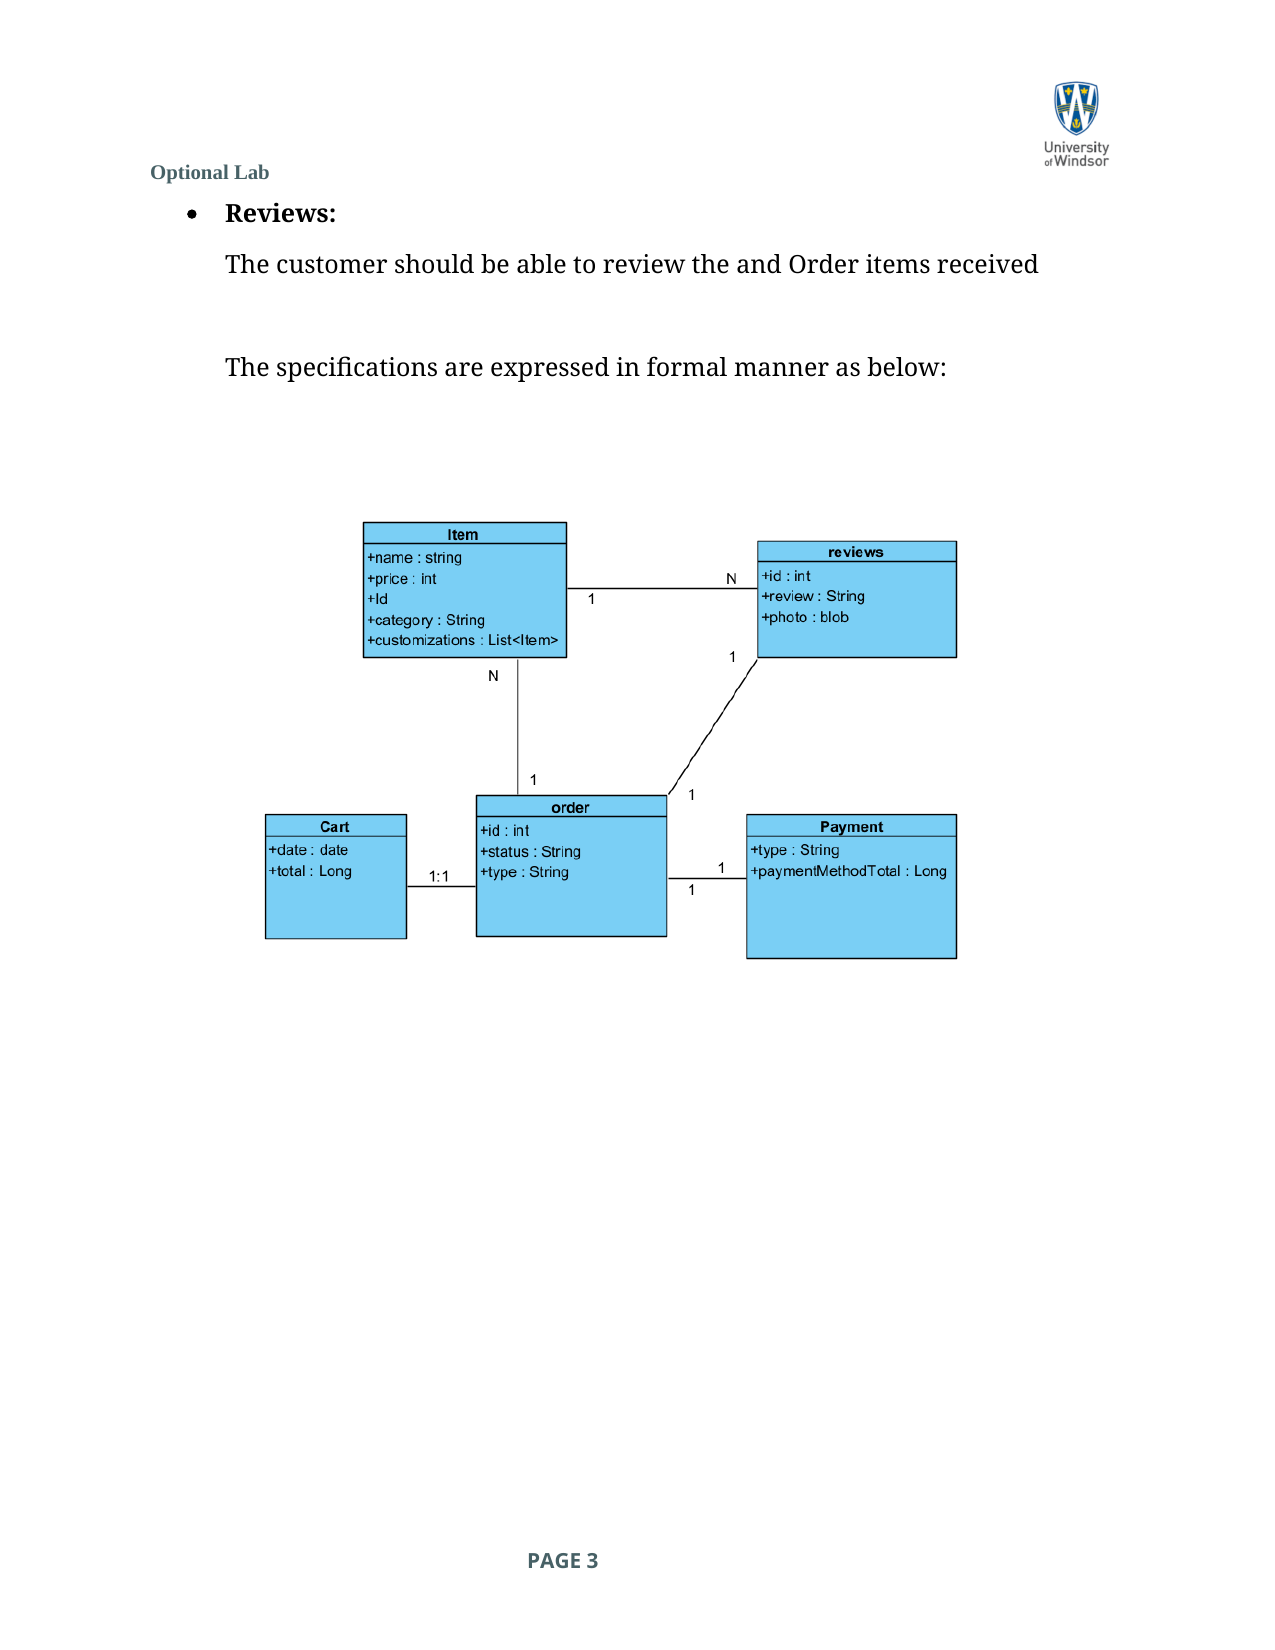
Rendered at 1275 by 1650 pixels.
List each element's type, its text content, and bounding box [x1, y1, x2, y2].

picture [219, 451, 1056, 1006]
list Reviews: [187, 196, 1200, 230]
picture [1033, 75, 1125, 179]
text The specifications are expressed in formal manner as below: [225, 349, 1200, 383]
text The customer should be able to review the and Order items received [225, 247, 1200, 281]
